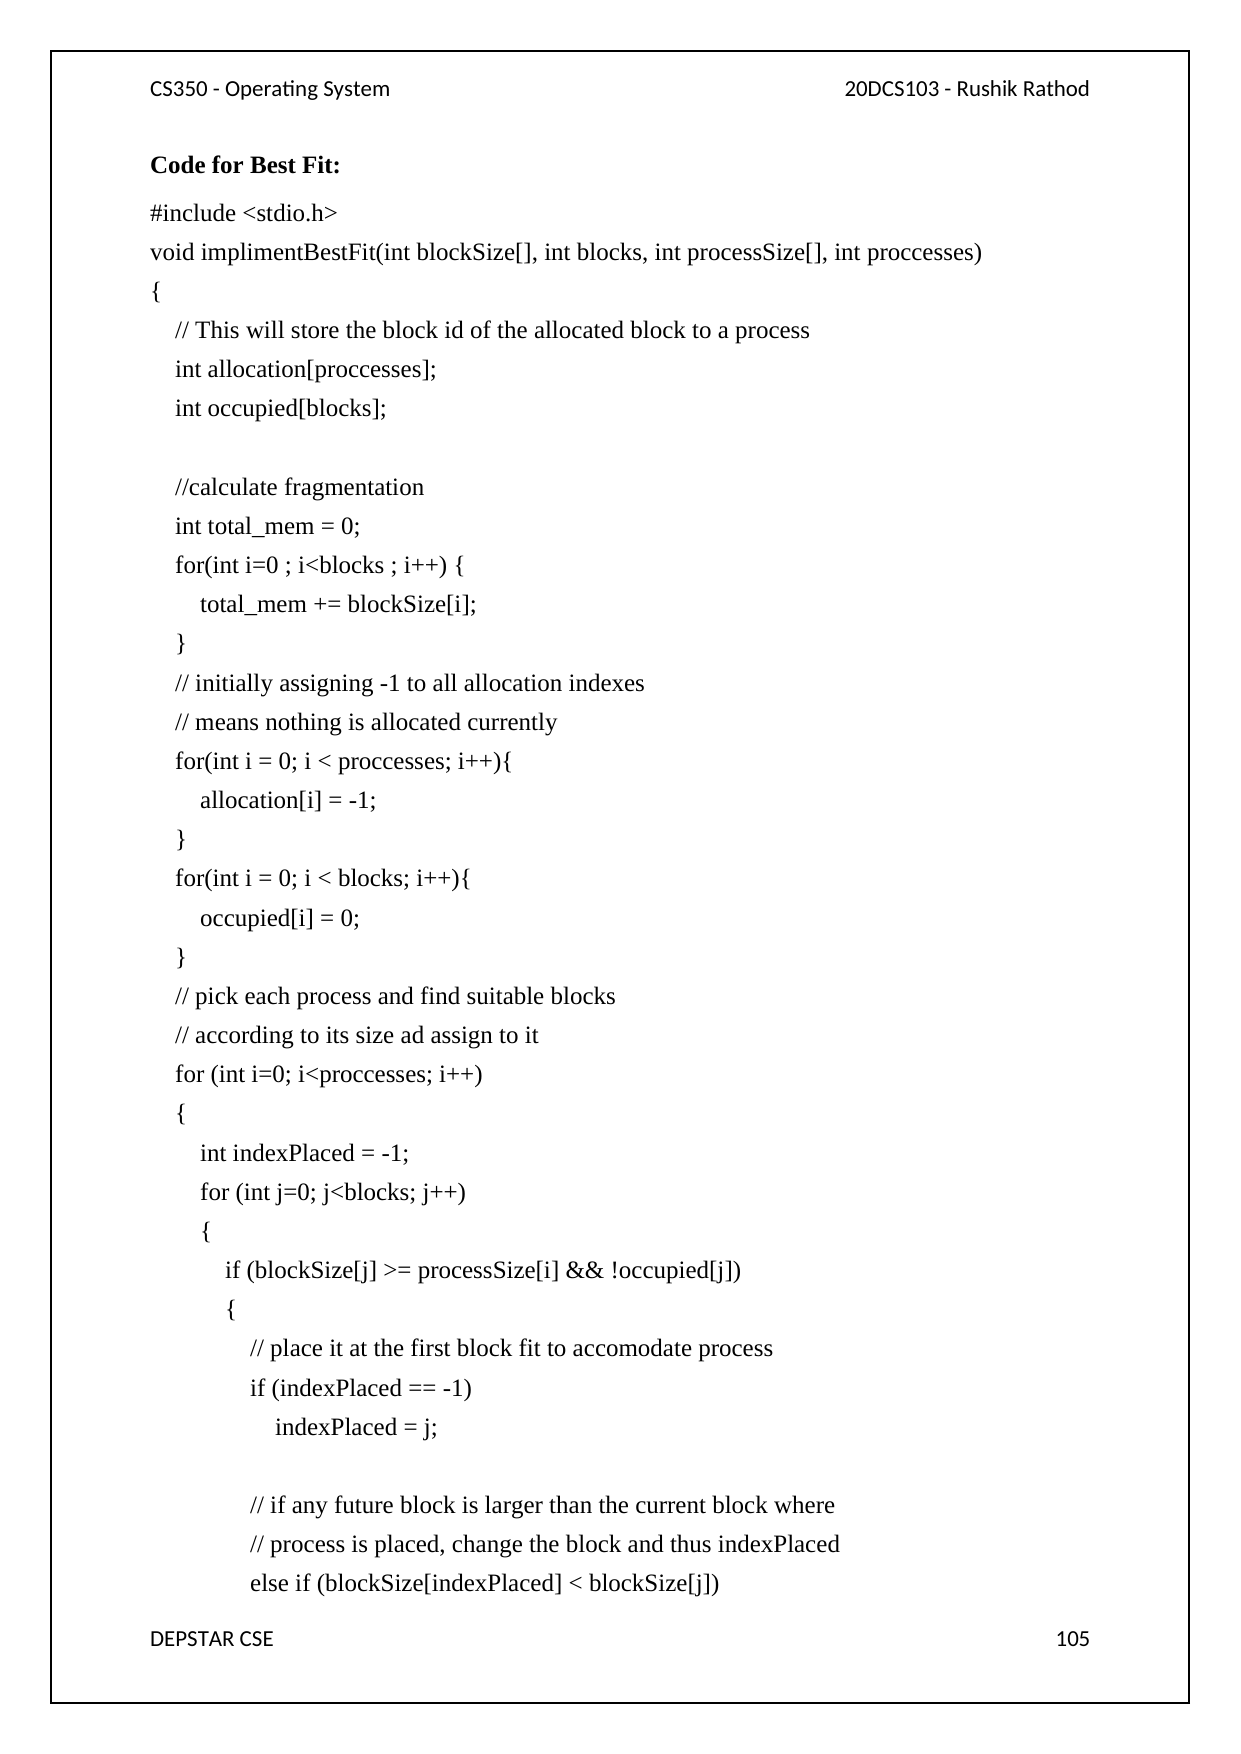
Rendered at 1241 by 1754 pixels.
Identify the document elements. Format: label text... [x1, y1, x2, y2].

text Code for Best Fit: [150, 150, 1090, 179]
text for(int i = 0; i < blocks; i++){ [150, 863, 1090, 892]
text { [150, 1294, 1090, 1323]
text if (indexPlaced == -1) [150, 1373, 1090, 1401]
text } [150, 942, 1090, 971]
text // process is placed, change the block and thus indexPlaced [150, 1529, 1090, 1558]
text int occupied[blocks]; [150, 393, 1090, 422]
text // means nothing is allocated currently [150, 707, 1090, 736]
text // pick each process and find suitable blocks [150, 981, 1090, 1010]
text #include <stdio.h> [150, 198, 1090, 226]
text for(int i=0 ; i<blocks ; i++) { [150, 550, 1090, 579]
text int total_mem = 0; [150, 511, 1090, 540]
text for (int i=0; i<proccesses; i++) [150, 1059, 1090, 1088]
text allocation[i] = -1; [150, 785, 1090, 814]
text for (int j=0; j<blocks; j++) [150, 1177, 1090, 1206]
text int indexPlaced = -1; [150, 1138, 1090, 1166]
text { [150, 1098, 1090, 1127]
text else if (blockSize[indexPlaced] < blockSize[j]) [150, 1568, 1090, 1597]
text // place it at the first block fit to accomodate process [150, 1333, 1090, 1362]
text if (blockSize[j] >= processSize[i] && !occupied[j]) [150, 1255, 1090, 1284]
text // according to its size ad assign to it [150, 1020, 1090, 1049]
text //calculate fragmentation [150, 472, 1090, 501]
text } [150, 824, 1090, 853]
text total_mem += blockSize[i]; [150, 589, 1090, 618]
text // initially assigning -1 to all allocation indexes [150, 668, 1090, 696]
text { [150, 1216, 1090, 1245]
text int allocation[proccesses]; [150, 354, 1090, 383]
text void implimentBestFit(int blockSize[], int blocks, int processSize[], int proccesses) [150, 237, 1090, 266]
text { [150, 276, 1090, 305]
text } [150, 628, 1090, 657]
text // if any future block is larger than the current block where [150, 1490, 1090, 1519]
text // This will store the block id of the allocated block to a process [150, 315, 1090, 344]
text indexPlaced = j; [150, 1412, 1090, 1441]
text occupied[i] = 0; [150, 903, 1090, 931]
text for(int i = 0; i < proccesses; i++){ [150, 746, 1090, 775]
